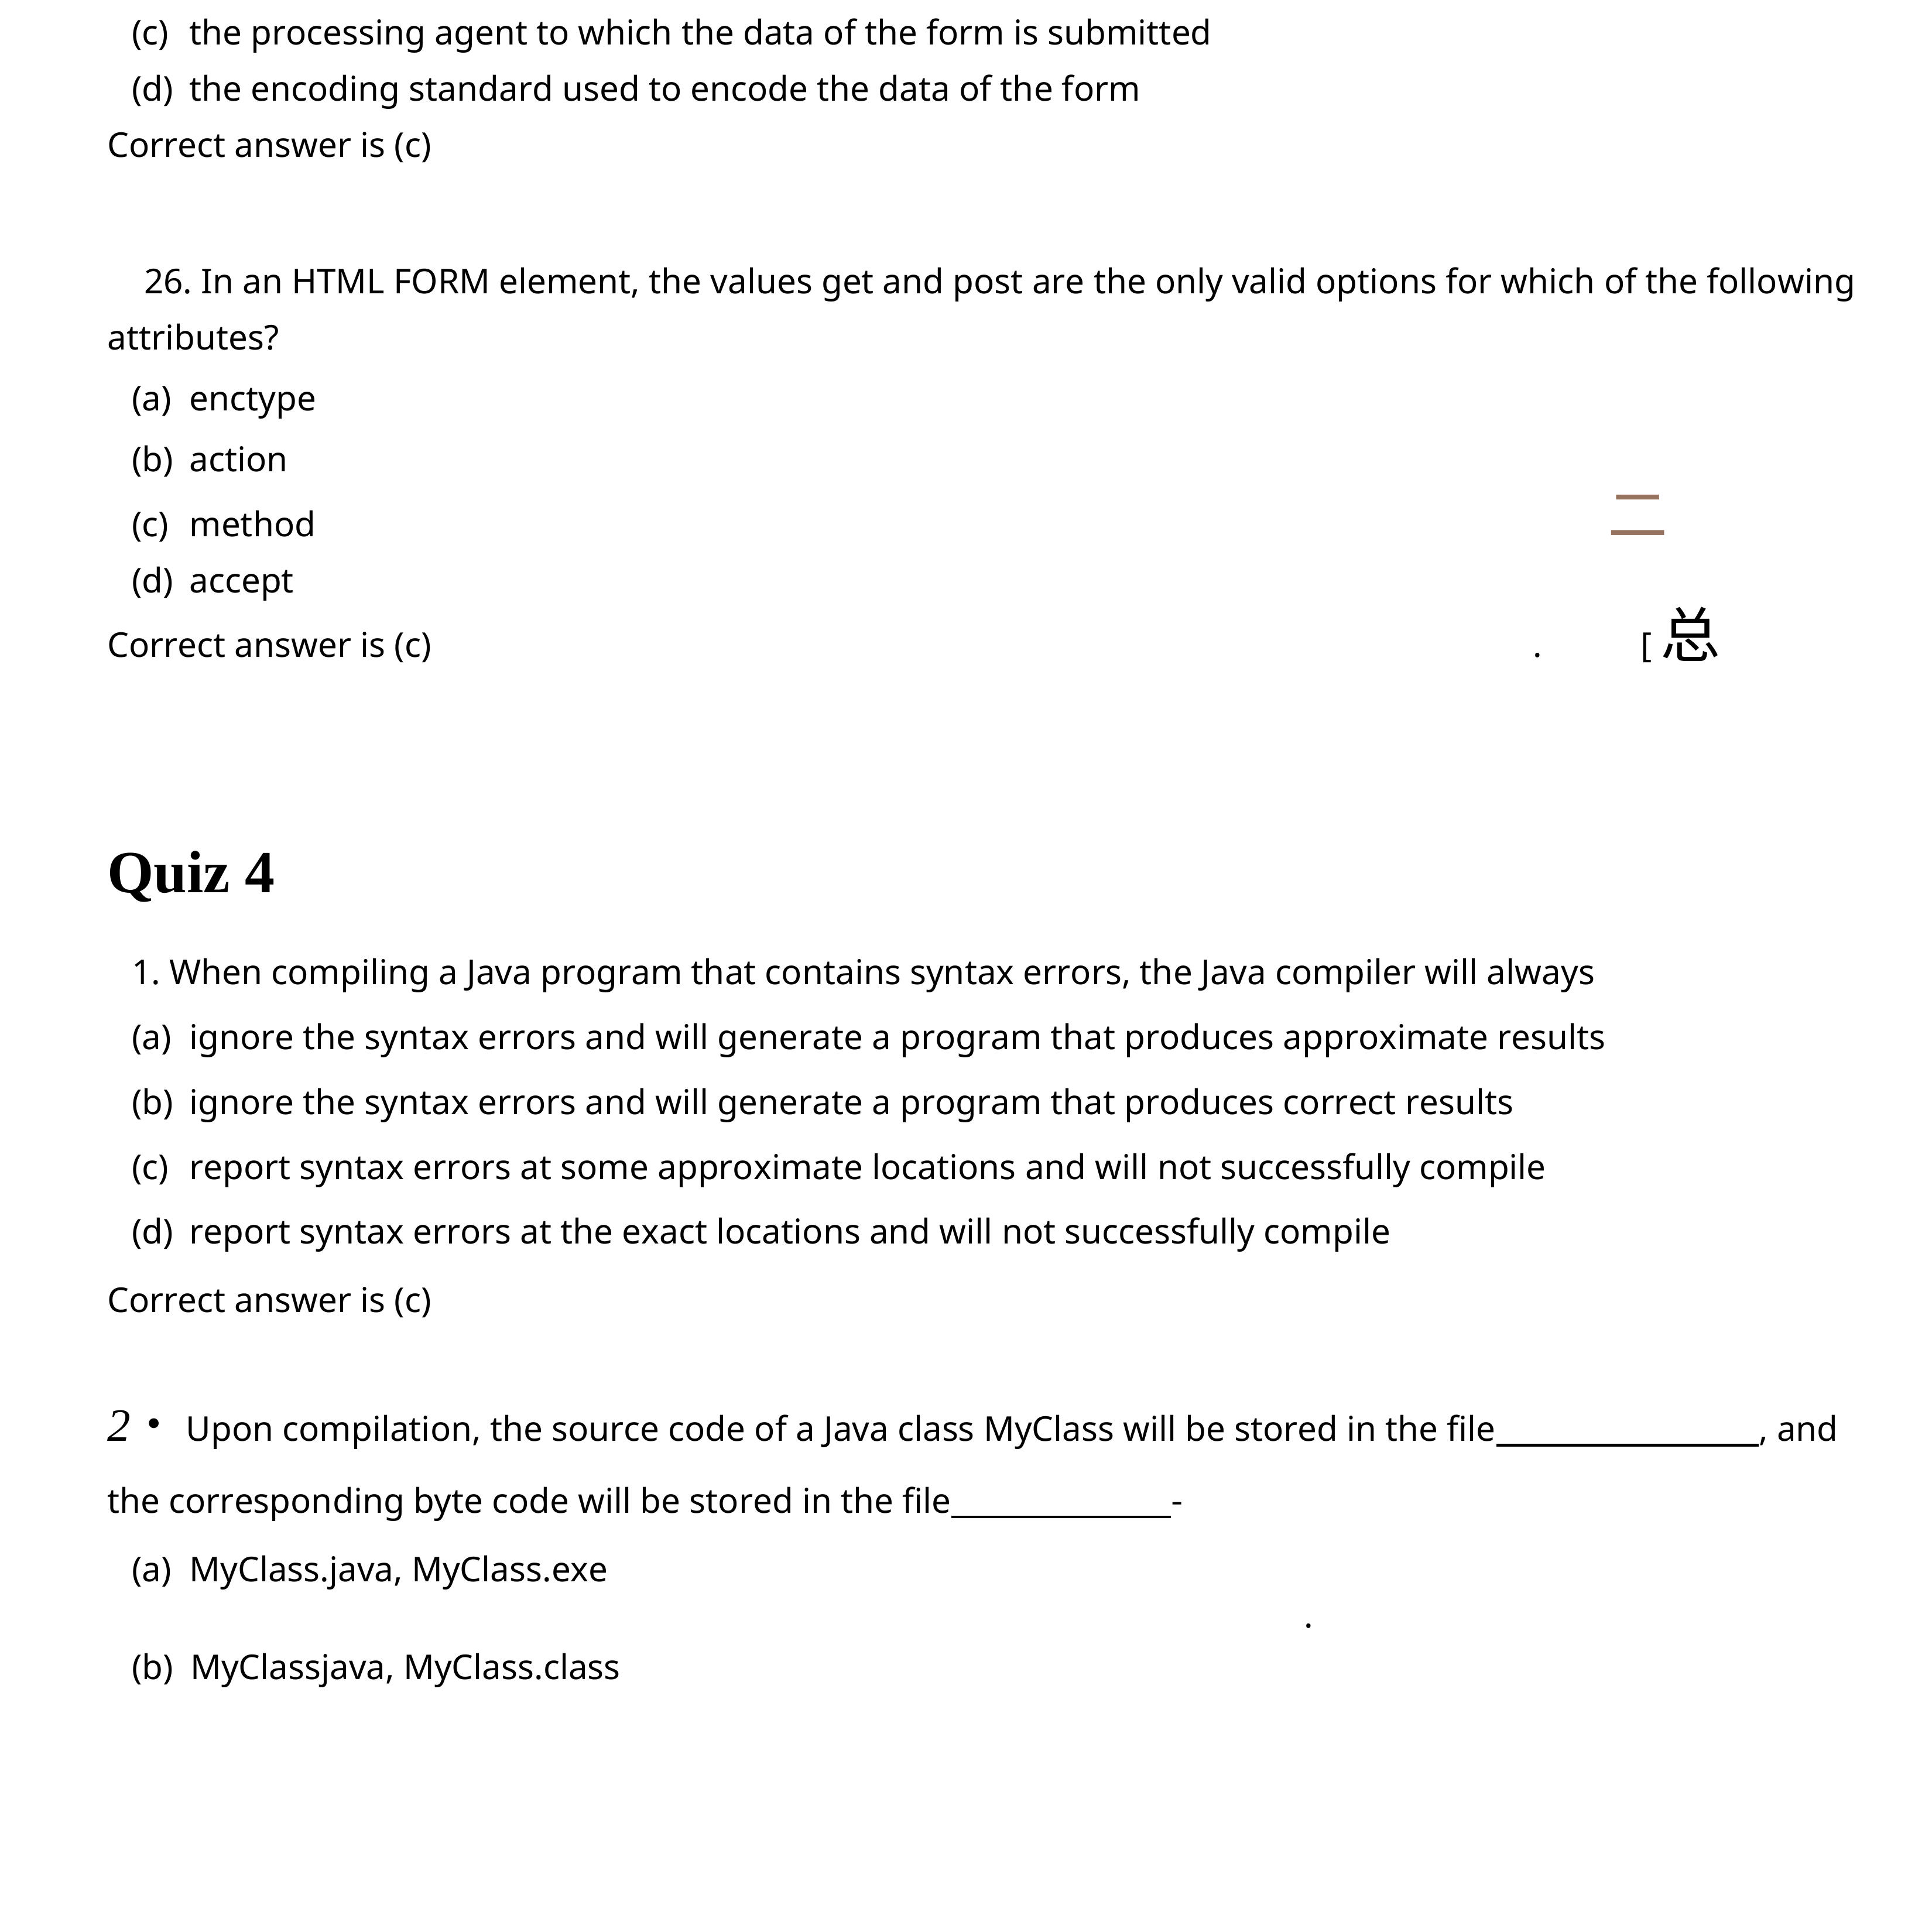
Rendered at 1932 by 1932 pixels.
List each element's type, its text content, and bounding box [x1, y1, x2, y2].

list MyClass.java, MyClass.exe [132, 1545, 1880, 1591]
text Correct answer is (c) [107, 112, 1880, 168]
text 1. When compiling a Java program that contains syntax errors, the Java compiler will always [132, 948, 1880, 995]
list ignore the syntax errors and will generate a program that produces correct results [132, 1078, 1880, 1124]
text Quiz 4 [107, 837, 1880, 906]
list report syntax errors at some approximate locations and will not successfully compile [132, 1143, 1880, 1189]
text 2・ Upon compilation, the source code of a Java class MyClass will be stored in the file , and [107, 1398, 1880, 1451]
list MyClassjava, MyClass.class [132, 1643, 1880, 1690]
text the corresponding byte code will be stored in the file - [107, 1474, 1880, 1523]
list method 二 [132, 491, 1880, 547]
list ignore the syntax errors and will generate a program that produces approximate results [132, 1013, 1880, 1060]
text Correct answer is (c) [107, 1276, 1880, 1323]
text 26. In an HTML FORM element, the values get and post are the only valid options for which of the following attributes? [107, 249, 1880, 361]
list enctype [132, 366, 1880, 422]
list accept [132, 547, 1880, 604]
list report syntax errors at the exact locations and will not successfully compile [132, 1207, 1880, 1254]
list the encoding standard used to encode the data of the form [132, 56, 1880, 112]
list action [132, 427, 1880, 483]
text Correct answer is (c) . [ 总 [107, 612, 1880, 669]
text . [1304, 1591, 1880, 1638]
list the processing agent to which the data of the form is submitted [132, 0, 1880, 56]
